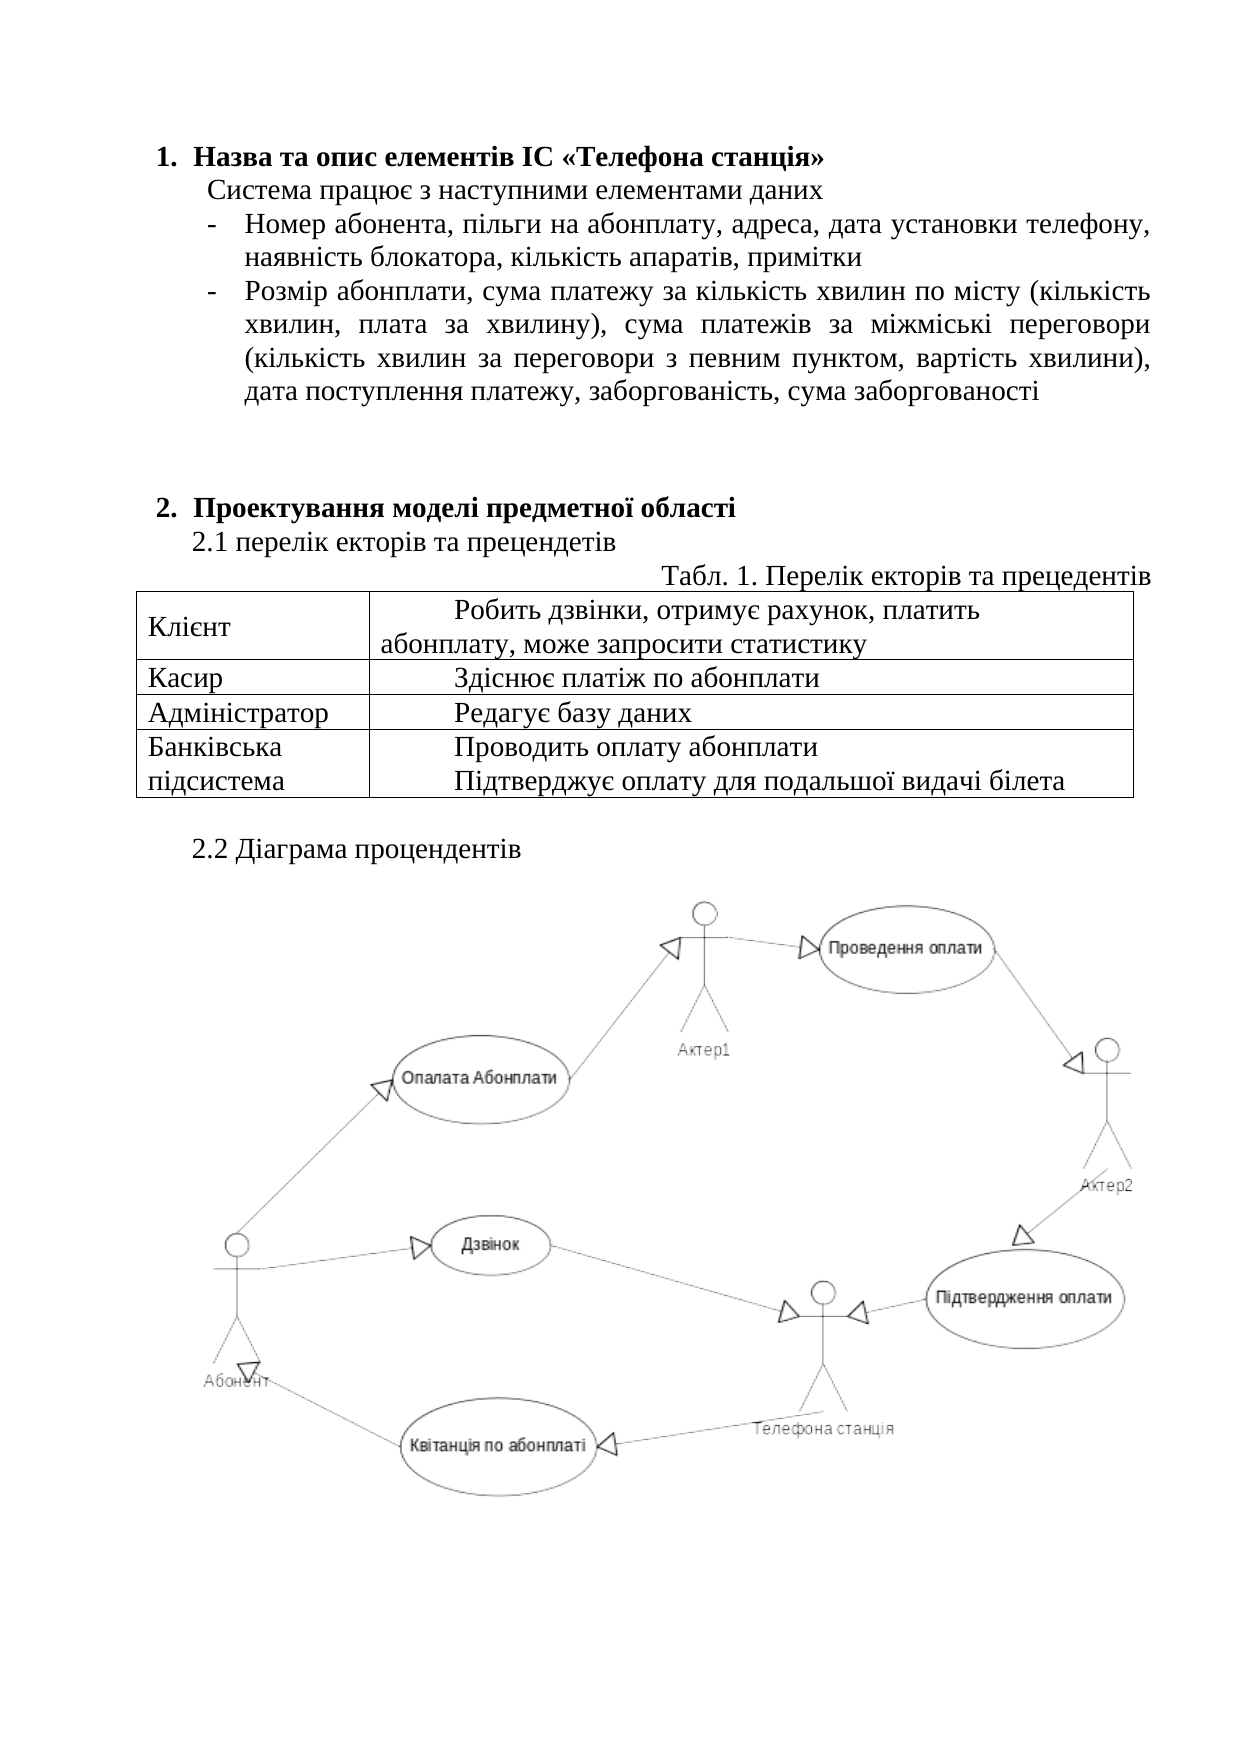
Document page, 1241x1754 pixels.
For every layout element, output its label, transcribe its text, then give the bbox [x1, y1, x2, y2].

text 2.2 Діаграма процендентів [118, 831, 1152, 865]
text Система працює з наступними елементами даних [118, 172, 1152, 206]
list Номер абонента, пільги на абонплату, адреса, дата установки телефону, наявність блокатора, кількість апаратів, примітки [207, 206, 1152, 273]
table_cell Редагує базу даних [370, 695, 1133, 728]
table_cell Адміністратор [137, 695, 369, 728]
table_header Клієнт [137, 592, 369, 659]
table_cell Касир [137, 660, 369, 694]
table_cell Банківська підсистема [137, 730, 369, 797]
table_header Робить дзвінки, отримує рахунок, платить абонплату, може запросити статистику [370, 592, 1133, 659]
text Табл. 1. Перелік екторів та прецедентів [118, 558, 1152, 591]
list Розмір абонплати, сума платежу за кількість хвилин по місту (кількість хвилин, плата за хвилину), сума платежів за міжміські переговори (кількість хвилин за переговори з певним пунктом, вартість хвилини), дата поступлення платежу, заборгованість, сума заборгованості [207, 273, 1152, 407]
table_cell Здіснює платіж по абонплати [370, 660, 1133, 694]
text 2.1 перелік екторів та прецендетів [118, 524, 1152, 558]
subtitle Проектування моделі предметної області [156, 491, 1152, 524]
subtitle Назва та опис елементів ІС «Телефона станція» [156, 139, 1152, 172]
table_cell Проводить оплату абонплати Підтверджує оплату для подальшої видачі білета [370, 730, 1133, 797]
